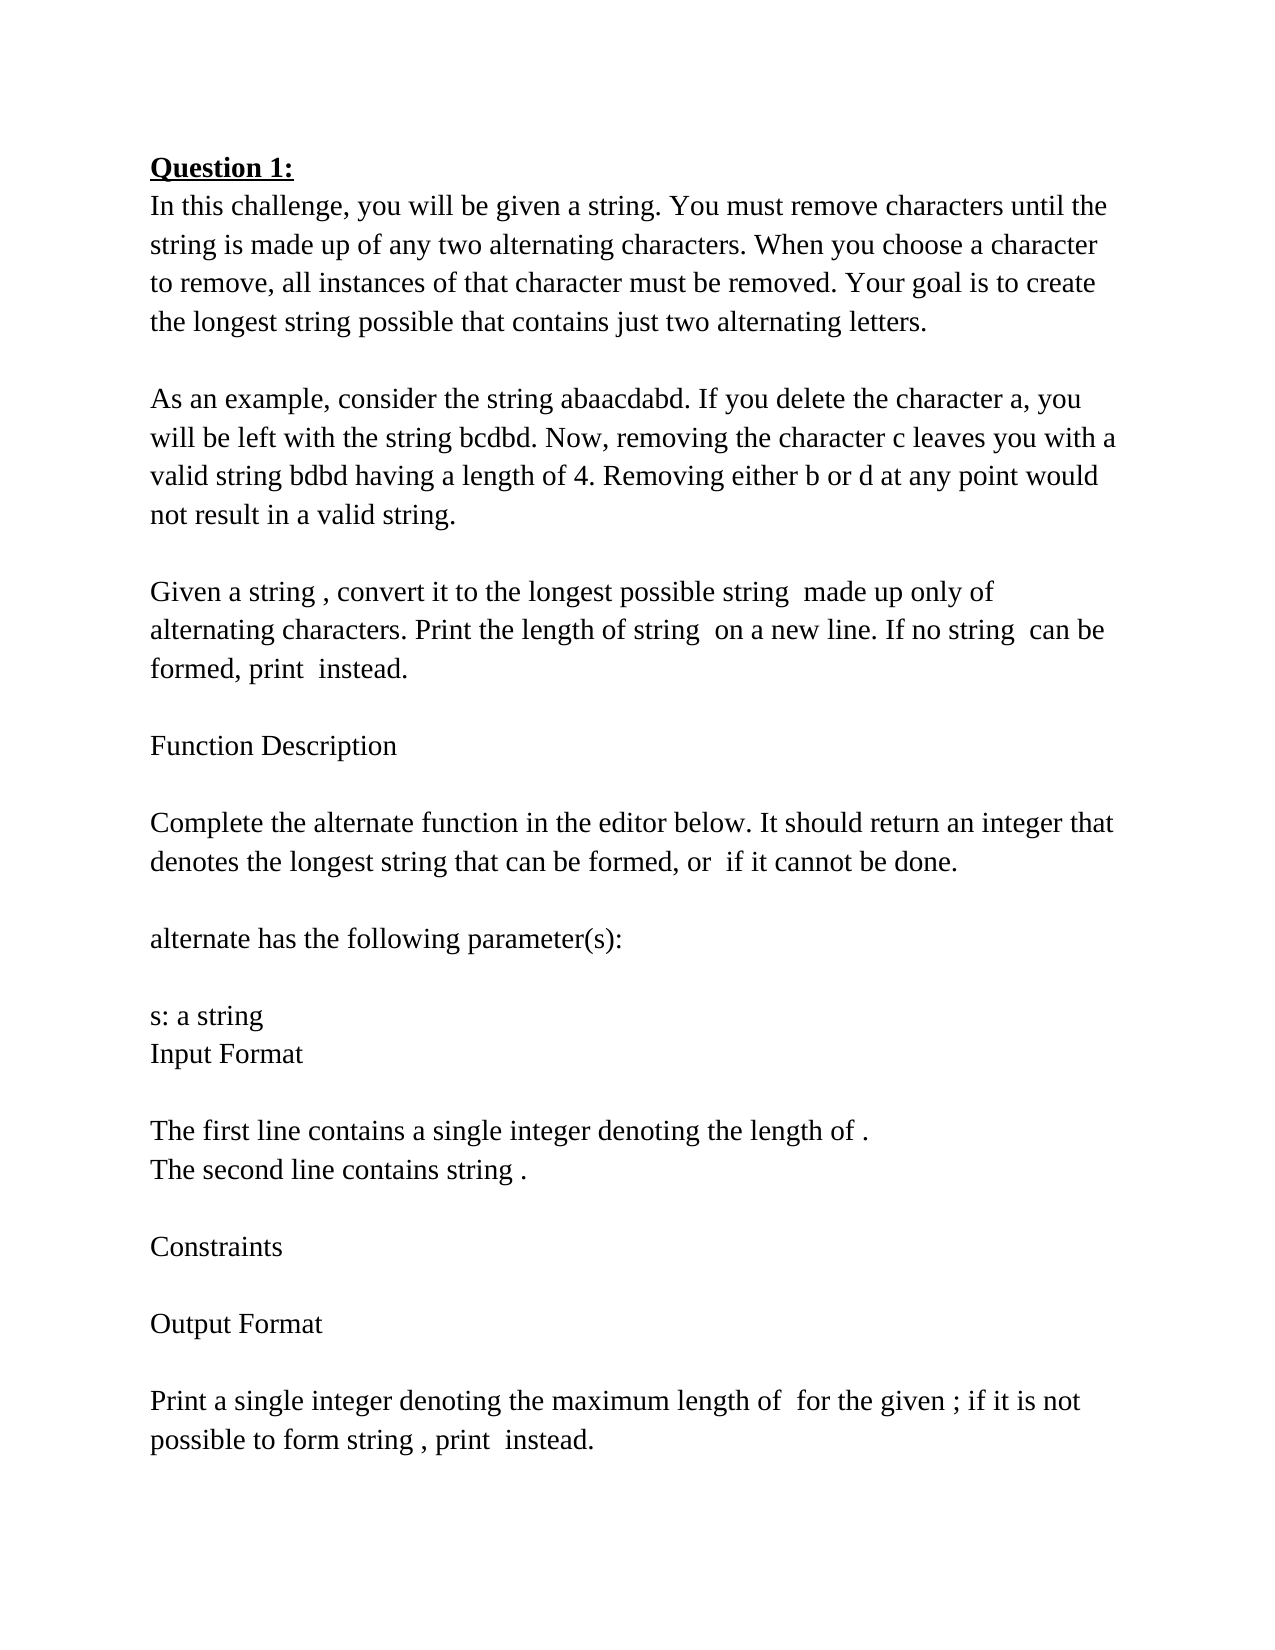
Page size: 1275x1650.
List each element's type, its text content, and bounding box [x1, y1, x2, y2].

text s: a string [150, 998, 1125, 1031]
text As an example, consider the string abaacdabd. If you delete the character a, you will be left with the string bcdbd. Now, removing the character c leaves you with a valid string bdbd having a length of 4. Removing either b or d at any point would not result in a valid string. [150, 381, 1125, 530]
text alternate has the following parameter(s): [150, 921, 1125, 954]
text Print a single integer denoting the maximum length of for the given ; if it is not possible to form string , print instead. [150, 1383, 1125, 1455]
text Constraints [150, 1229, 1125, 1263]
text Question 1: [150, 150, 1125, 183]
text Output Format [150, 1306, 1125, 1340]
text The first line contains a single integer denoting the length of . [150, 1113, 1125, 1147]
text The second line contains string . [150, 1152, 1125, 1186]
text Function Description [150, 728, 1125, 762]
text Input Format [150, 1036, 1125, 1070]
text In this challenge, you will be given a string. You must remove characters until the string is made up of any two alternating characters. When you choose a character to remove, all instances of that character must be removed. Your goal is to create the longest string possible that contains just two alternating letters. [150, 188, 1125, 338]
text Given a string , convert it to the longest possible string made up only of alternating characters. Print the length of string on a new line. If no string can be formed, print instead. [150, 574, 1125, 684]
text Complete the alternate function in the editor below. It should return an integer that denotes the longest string that can be formed, or if it cannot be done. [150, 805, 1125, 877]
